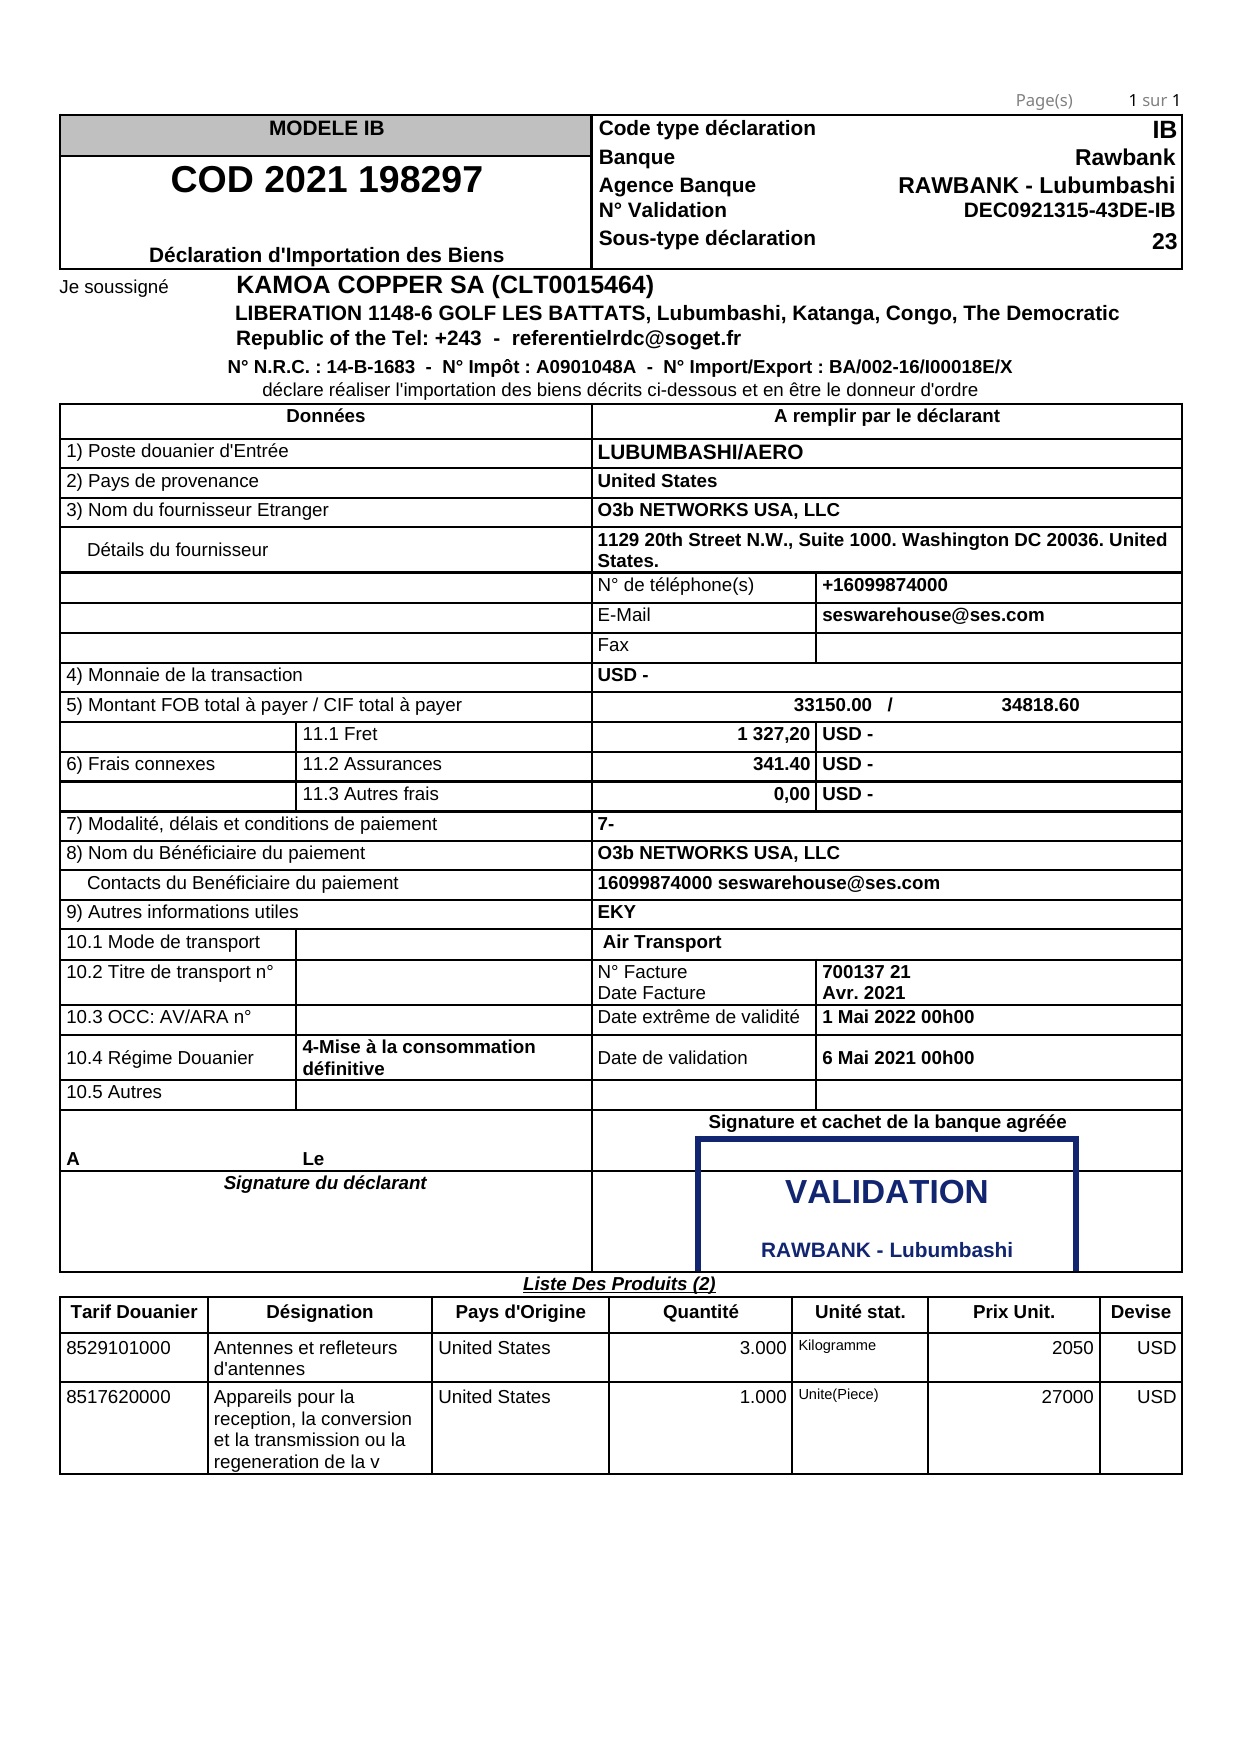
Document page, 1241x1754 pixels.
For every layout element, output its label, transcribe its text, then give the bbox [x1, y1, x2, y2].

table_cell [297, 1081, 591, 1109]
table_cell [61, 604, 591, 632]
table_cell 11.2 Assurances [297, 753, 591, 780]
table_cell 1) Poste douanier d'Entrée [61, 440, 591, 467]
table_cell [61, 723, 295, 751]
table_cell [297, 961, 591, 1004]
table_cell 1.000 [610, 1383, 791, 1473]
table_header Données [61, 405, 591, 438]
table_cell seswarehouse@ses.com [817, 604, 1181, 632]
table_header Quantité [610, 1298, 791, 1332]
table_cell Fax [593, 634, 815, 662]
table_cell 5) Montant FOB total à payer / CIF total à payer [61, 693, 591, 721]
text Liste Des Produits (2) [59, 1273, 1181, 1294]
table_cell Détails du fournisseur [61, 528, 591, 571]
table_cell USD - [593, 664, 1181, 691]
table_cell [593, 1081, 815, 1109]
table_cell EKY [593, 901, 1181, 928]
table_cell O3b NETWORKS USA, LLC [593, 499, 1181, 526]
table_cell United States [433, 1383, 608, 1473]
table_cell United States [593, 469, 1181, 497]
table_header MODELE IB [61, 116, 590, 155]
table_cell Appareils pour la reception, la conversion et la transmission ou la regeneration de la v [209, 1383, 431, 1473]
table_cell N° Facture Date Facture [593, 961, 815, 1004]
table_cell VALIDATION RAWBANK - Lubumbashi [701, 1172, 1073, 1271]
subtitle LIBERATION 1148-6 GOLF LES BATTATS, Lubumbashi, Katanga, Congo, The Democratic Republic of the Tel: +243 - referentielrdc@soget.fr [235, 301, 1181, 350]
table_cell 8517620000 [61, 1383, 207, 1473]
table_cell Air Transport [593, 930, 1181, 958]
table_cell 11.3 Autres frais [297, 783, 591, 810]
table_cell 10.1 Mode de transport [61, 930, 295, 958]
table_cell USD - [817, 783, 1181, 810]
table_cell 4-Mise à la consommation définitive [297, 1036, 591, 1079]
table_cell 2) Pays de provenance [61, 469, 591, 497]
table_cell United States [433, 1334, 608, 1381]
table_header Pays d'Origine [433, 1298, 608, 1332]
text N° N.R.C. : 14-B-1683 - N° Impôt : A0901048A - N° Import/Export : BA/002-16/I00018E/X déclare réaliser l'importation des biens décrits ci-dessous et en être le donneur d'ordre [197, 356, 1043, 401]
table_header A remplir par le déclarant [593, 405, 1181, 438]
table_cell 341.40 [593, 753, 815, 780]
table_header Unité stat. [793, 1298, 927, 1332]
table_cell O3b NETWORKS USA, LLC [593, 842, 1181, 869]
table_header Tarif Douanier [61, 1298, 207, 1332]
table_cell [61, 634, 591, 662]
table_cell 7- [593, 813, 1181, 840]
table_cell Unite(Piece) [793, 1383, 927, 1473]
table_cell [593, 1172, 695, 1271]
table_cell 10.5 Autres [61, 1081, 295, 1109]
table_cell USD [1101, 1383, 1181, 1473]
table_cell 1129 20th Street N.W., Suite 1000. Washington DC 20036. United States. [593, 528, 1181, 571]
table_cell 0,00 [593, 783, 815, 810]
subtitle Je soussigné KAMOA COPPER SA (CLT0015464) [59, 270, 1181, 299]
table_cell 27000 [929, 1383, 1099, 1473]
table_cell 7) Modalité, délais et conditions de paiement [61, 813, 591, 840]
table_cell 4) Monnaie de la transaction [61, 664, 591, 691]
table_cell Date de validation [593, 1036, 815, 1079]
table_cell [701, 1142, 1073, 1169]
table_cell 8) Nom du Bénéficiaire du paiement [61, 842, 591, 869]
table_cell 10.4 Régime Douanier [61, 1036, 295, 1079]
table_cell Antennes et refleteurs d'antennes [209, 1334, 431, 1381]
table_cell 6) Frais connexes [61, 753, 295, 780]
table_cell Contacts du Benéficiaire du paiement [61, 871, 591, 899]
table_cell Kilogramme [793, 1334, 927, 1381]
table_cell A Le [61, 1111, 591, 1169]
table_cell 11.1 Fret [297, 723, 591, 751]
table_cell [1079, 1136, 1181, 1169]
table_cell [817, 1081, 1181, 1109]
table_header Code type déclaration Banque Agence Banque N° Validation Sous-type déclaration [593, 116, 897, 268]
table_cell 1 327,20 [593, 723, 815, 751]
table_cell 3) Nom du fournisseur Etranger [61, 499, 591, 526]
table_cell 700137 21 Avr. 2021 [817, 961, 1181, 1004]
table_cell 9) Autres informations utiles [61, 901, 591, 928]
table_cell N° de téléphone(s) [593, 574, 815, 602]
table_cell 16099874000 seswarehouse@ses.com [593, 871, 1181, 899]
table_cell [297, 1006, 591, 1034]
table_header Devise [1101, 1298, 1181, 1332]
table_cell USD - [817, 753, 1181, 780]
table_cell Signature du déclarant [61, 1172, 591, 1271]
table_cell 8529101000 [61, 1334, 207, 1381]
table_cell 2050 [929, 1334, 1099, 1381]
table_cell LUBUMBASHI/AERO [593, 440, 1181, 467]
table_header IB Rawbank RAWBANK - Lubumbashi DEC0921315-43DE-IB 23 [897, 116, 1181, 268]
text Page(s) 1 sur 1 [59, 88, 1181, 111]
table_cell Date extrême de validité [593, 1006, 815, 1034]
table_cell 33150.00 / 34818.60 [593, 693, 1181, 721]
table_cell 10.3 OCC: AV/ARA n° [61, 1006, 295, 1034]
table_cell 3.000 [610, 1334, 791, 1381]
table_cell 1 Mai 2022 00h00 [817, 1006, 1181, 1034]
table_cell +16099874000 [817, 574, 1181, 602]
table_cell [61, 574, 591, 602]
table_cell 10.2 Titre de transport n° [61, 961, 295, 1004]
table_cell COD 2021 198297 Déclaration d'Importation des Biens [61, 157, 590, 268]
table_cell USD - [817, 723, 1181, 751]
table_cell [593, 1136, 695, 1169]
table_cell [61, 783, 295, 810]
table_cell Signature et cachet de la banque agréée [593, 1111, 1181, 1136]
table_cell 6 Mai 2021 00h00 [817, 1036, 1181, 1079]
table_cell USD [1101, 1334, 1181, 1381]
table_header Désignation [209, 1298, 431, 1332]
table_cell [817, 634, 1181, 662]
table_cell [1079, 1172, 1181, 1271]
table_cell [297, 930, 591, 958]
table_cell E-Mail [593, 604, 815, 632]
table_header Prix Unit. [929, 1298, 1099, 1332]
